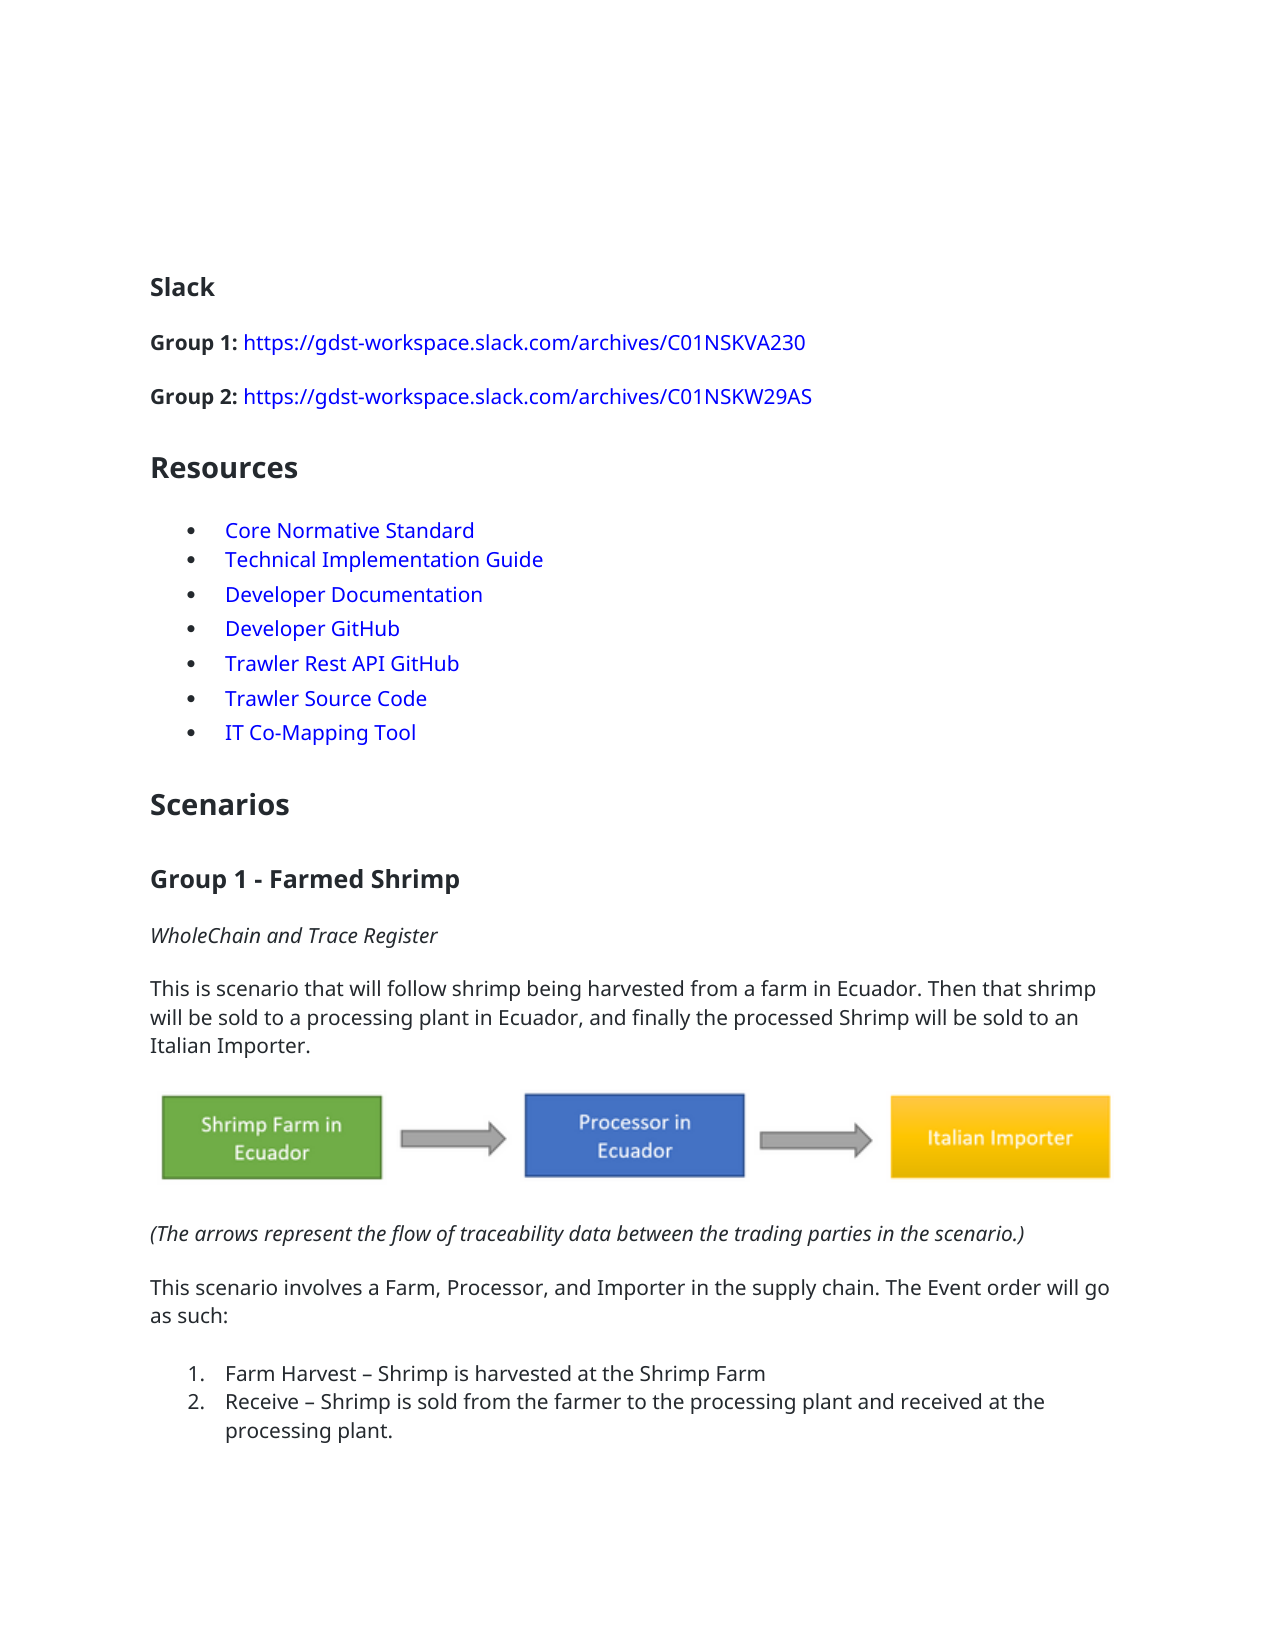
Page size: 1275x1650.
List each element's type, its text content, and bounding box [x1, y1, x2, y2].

text (The arrows represent the flow of traceability data between the trading parties in the scenario.) [150, 1219, 1125, 1248]
list Developer Documentation [187, 580, 1125, 608]
text Group 1 - Farmed Shrimp [150, 862, 1125, 896]
list Farm Harvest – Shrimp is harvested at the Shrimp Farm [187, 1359, 1125, 1387]
list Trawler Source Code [187, 684, 1125, 712]
text Resources [150, 448, 1125, 487]
picture [150, 1084, 1125, 1195]
text Group 2: https://gdst-workspace.slack.com/archives/C01NSKW29AS [150, 382, 1125, 410]
text This is scenario that will follow shrimp being harvested from a farm in Ecuador. Then that shrimp will be sold to a processing plant in Ecuador, and finally the processed Shrimp will be sold to an Italian Importer. [150, 974, 1125, 1059]
list Technical Implementation Guide [187, 545, 1125, 573]
list Trawler Rest API GitHub [187, 649, 1125, 678]
text Scenarios [150, 784, 1125, 824]
text This scenario involves a Farm, Processor, and Importer in the supply chain. The Event order will go as such: [150, 1273, 1125, 1330]
list Core Normative Standard [187, 517, 1125, 545]
text Group 1: https://gdst-workspace.slack.com/archives/C01NSKVA230 [150, 328, 1125, 357]
text WholeChain and Trace Register [150, 921, 1125, 949]
list Receive – Shrimp is sold from the farmer to the processing plant and received at the processing plant. [187, 1387, 1125, 1444]
text Slack [150, 269, 1125, 303]
list IT Co-Mapping Tool [187, 718, 1125, 747]
list Developer GitHub [187, 614, 1125, 643]
